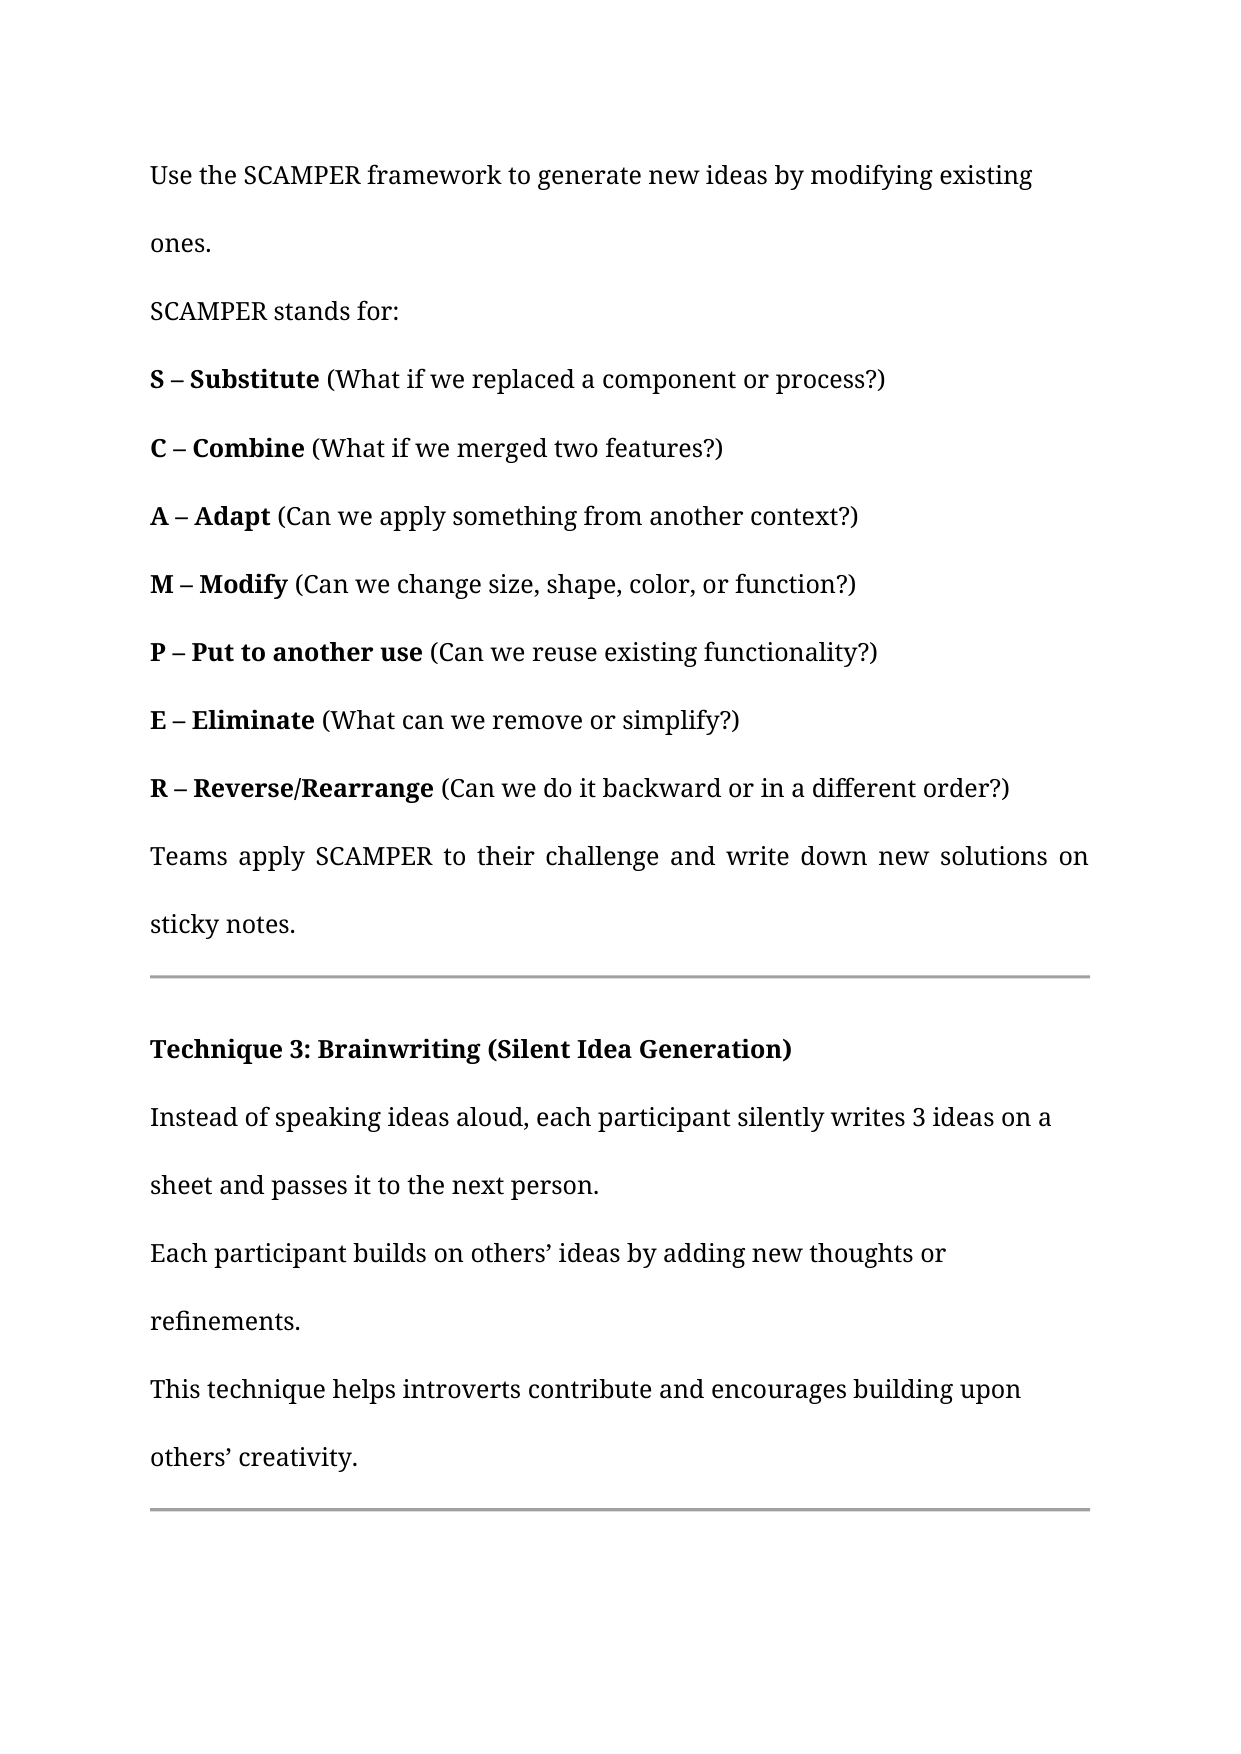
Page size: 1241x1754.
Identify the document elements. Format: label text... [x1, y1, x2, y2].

text Use the SCAMPER framework to generate new ideas by modifying existing ones. SCAMPER stands for: S – Substitute (What if we replaced a component or process?) C – Combine (What if we merged two features?) A – Adapt (Can we apply something from another context?) M – Modify (Can we change size, shape, color, or function?) P – Put to another use (Can we reuse existing functionality?) E – Eliminate (What can we remove or simplify?) R – Reverse/Rearrange (Can we do it backward or in a different order?) [150, 158, 1090, 805]
text Teams apply SCAMPER to their challenge and write down new solutions on sticky notes. [150, 839, 1090, 941]
text Technique 3: Brainwriting (Silent Idea Generation) [150, 1031, 1090, 1065]
text Instead of speaking ideas aloud, each participant silently writes 3 ideas on a sheet and passes it to the next person. Each participant builds on others’ ideas by adding new thoughts or refinements. This technique helps introverts contribute and encourages building upon others’ creativity. [150, 1099, 1090, 1474]
